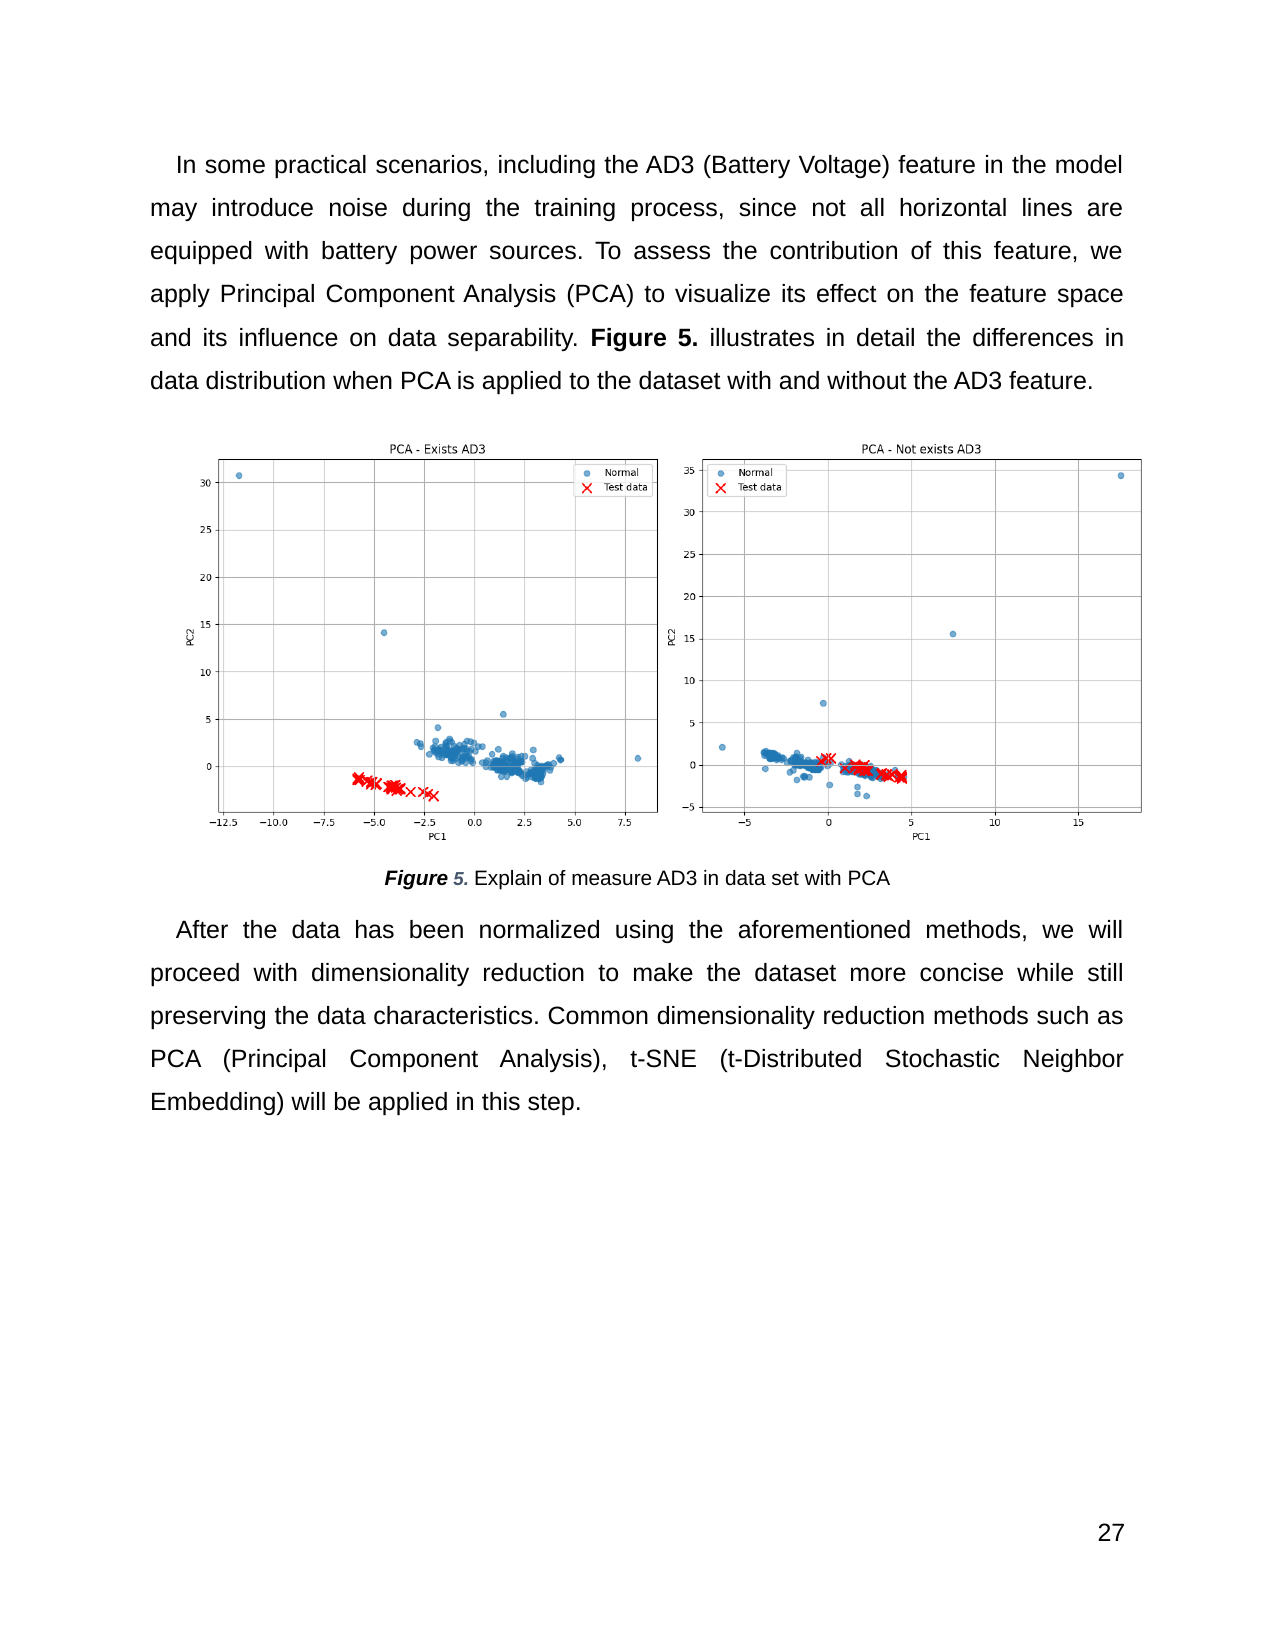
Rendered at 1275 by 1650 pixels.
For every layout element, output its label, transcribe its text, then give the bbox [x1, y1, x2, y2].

picture [175, 433, 1151, 852]
text Figure 5. Explain of measure AD3 in data set with PCA [150, 866, 1125, 890]
text After the data has been normalized using the aforementioned methods, we will proceed with dimensionality reduction to make the dataset more concise while still preserving the data characteristics. Common dimensionality reduction methods such as PCA (Principal Component Analysis), t-SNE (t-Distributed Stochastic Neighbor Embedding) will be applied in this step. [150, 915, 1125, 1116]
text In some practical scenarios, including the AD3 (Battery Voltage) feature in the model may introduce noise during the training process, since not all horizontal lines are equipped with battery power sources. To assess the contribution of this feature, we apply Principal Component Analysis (PCA) to visualize its effect on the feature space and its influence on data separability. Figure 5. illustrates in detail the differences in data distribution when PCA is applied to the dataset with and without the AD3 feature. [150, 150, 1125, 394]
